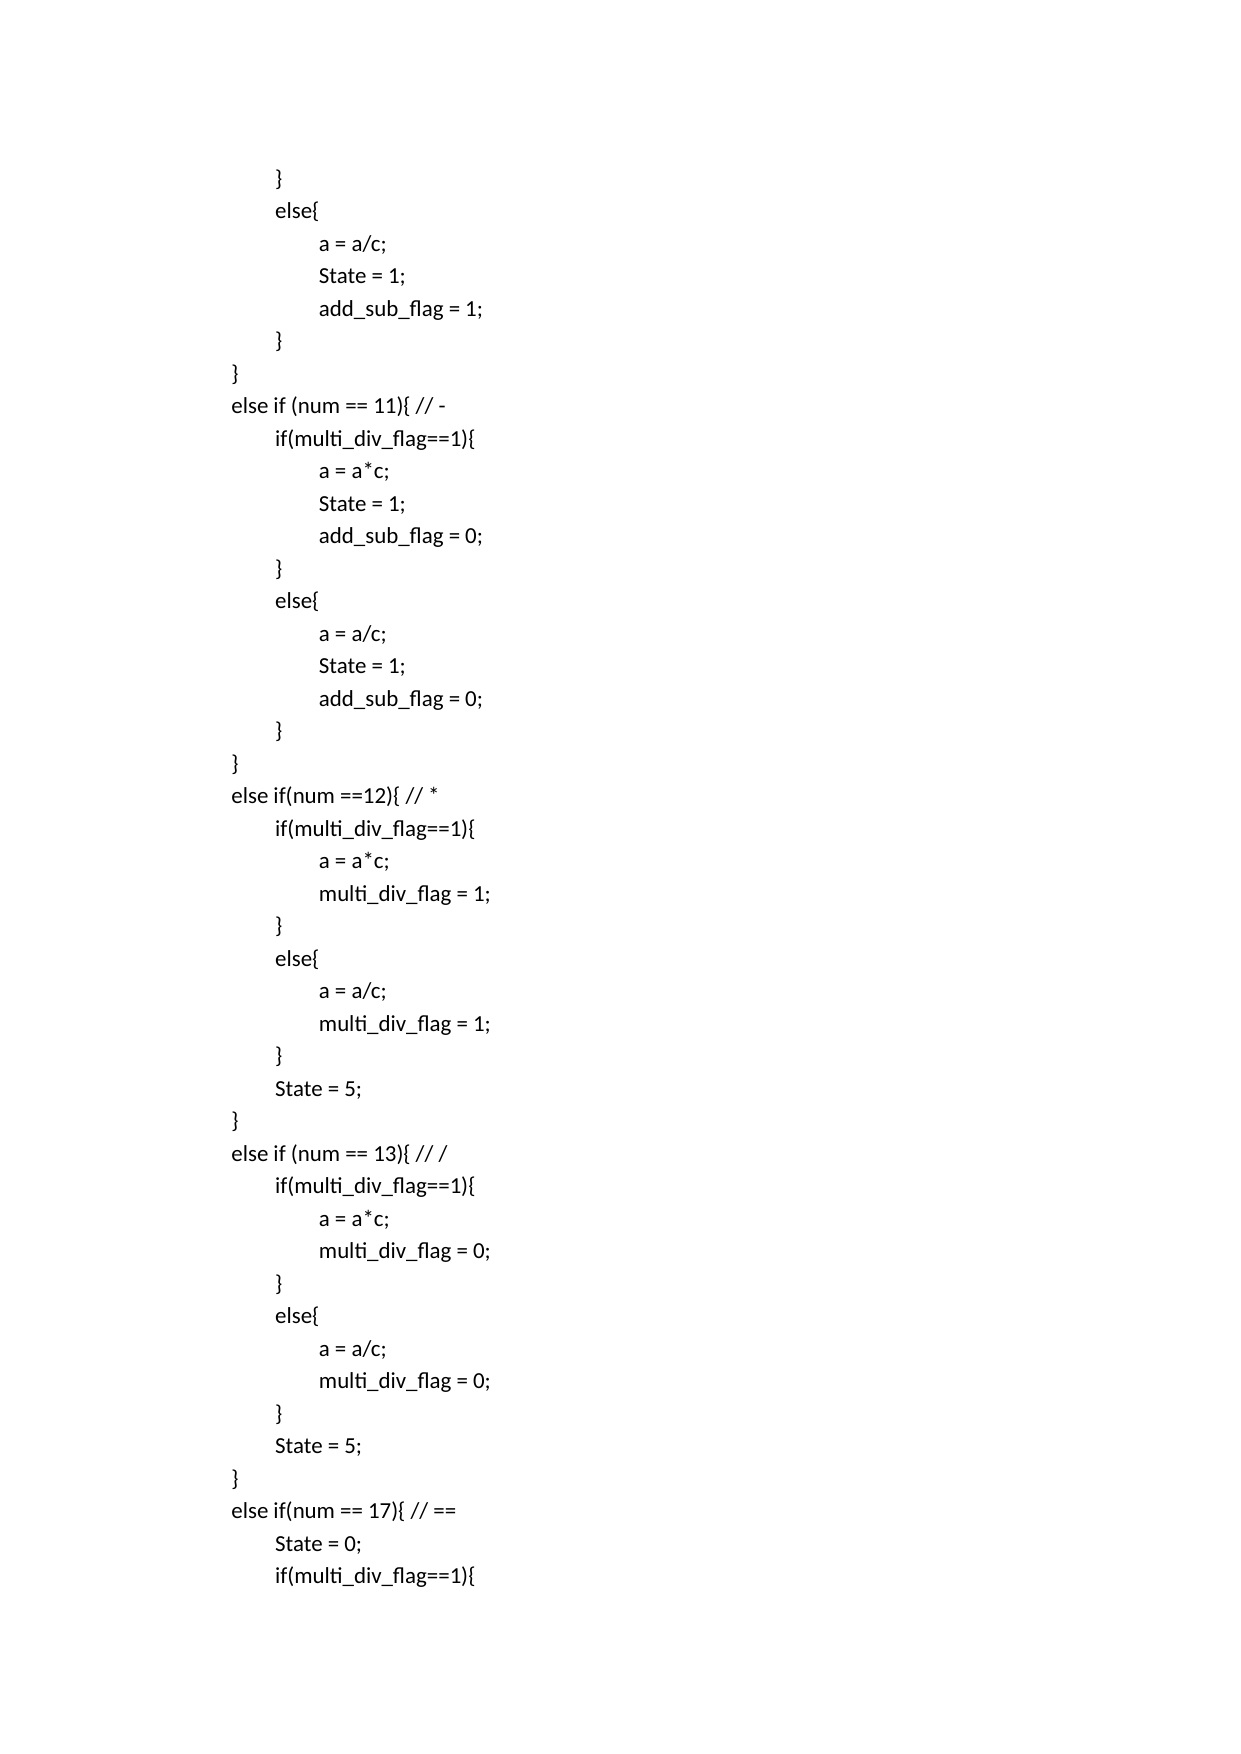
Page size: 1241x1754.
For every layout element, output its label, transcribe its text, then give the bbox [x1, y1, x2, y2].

text else if (num == 13){ // / [187, 1137, 1053, 1169]
text else{ [187, 584, 1053, 617]
text else if(num ==12){ // * [187, 779, 1053, 812]
text } [187, 1267, 1053, 1299]
text a = a*c; [187, 454, 1053, 487]
text if(multi_div_flag==1){ [187, 1169, 1053, 1202]
text State = 0; [187, 1527, 1053, 1559]
text add_sub_flag = 0; [187, 519, 1053, 552]
text State = 1; [187, 649, 1053, 682]
text a = a/c; [187, 974, 1053, 1007]
text else{ [187, 942, 1053, 974]
text else if (num == 11){ // - [187, 389, 1053, 422]
text } [187, 1397, 1053, 1429]
text multi_div_flag = 0; [187, 1364, 1053, 1397]
text add_sub_flag = 1; [187, 292, 1053, 324]
text } [187, 162, 1053, 194]
text else if(num == 17){ // == [187, 1494, 1053, 1527]
text a = a*c; [187, 1202, 1053, 1234]
text } [187, 357, 1053, 389]
text } [187, 1104, 1053, 1137]
text a = a/c; [187, 1332, 1053, 1364]
text a = a/c; [187, 227, 1053, 259]
text a = a*c; [187, 844, 1053, 877]
text } [187, 324, 1053, 357]
text } [187, 747, 1053, 779]
text State = 1; [187, 487, 1053, 519]
text if(multi_div_flag==1){ [187, 422, 1053, 454]
text multi_div_flag = 0; [187, 1234, 1053, 1267]
text else{ [187, 194, 1053, 227]
text State = 1; [187, 259, 1053, 292]
text multi_div_flag = 1; [187, 1007, 1053, 1039]
text if(multi_div_flag==1){ [187, 812, 1053, 844]
text multi_div_flag = 1; [187, 877, 1053, 909]
text if(multi_div_flag==1){ [187, 1559, 1053, 1592]
text } [187, 552, 1053, 584]
text add_sub_flag = 0; [187, 682, 1053, 714]
text else{ [187, 1299, 1053, 1332]
text } [187, 714, 1053, 747]
text } [187, 909, 1053, 942]
text State = 5; [187, 1429, 1053, 1462]
text a = a/c; [187, 617, 1053, 649]
text } [187, 1039, 1053, 1072]
text State = 5; [187, 1072, 1053, 1104]
text } [187, 1462, 1053, 1494]
